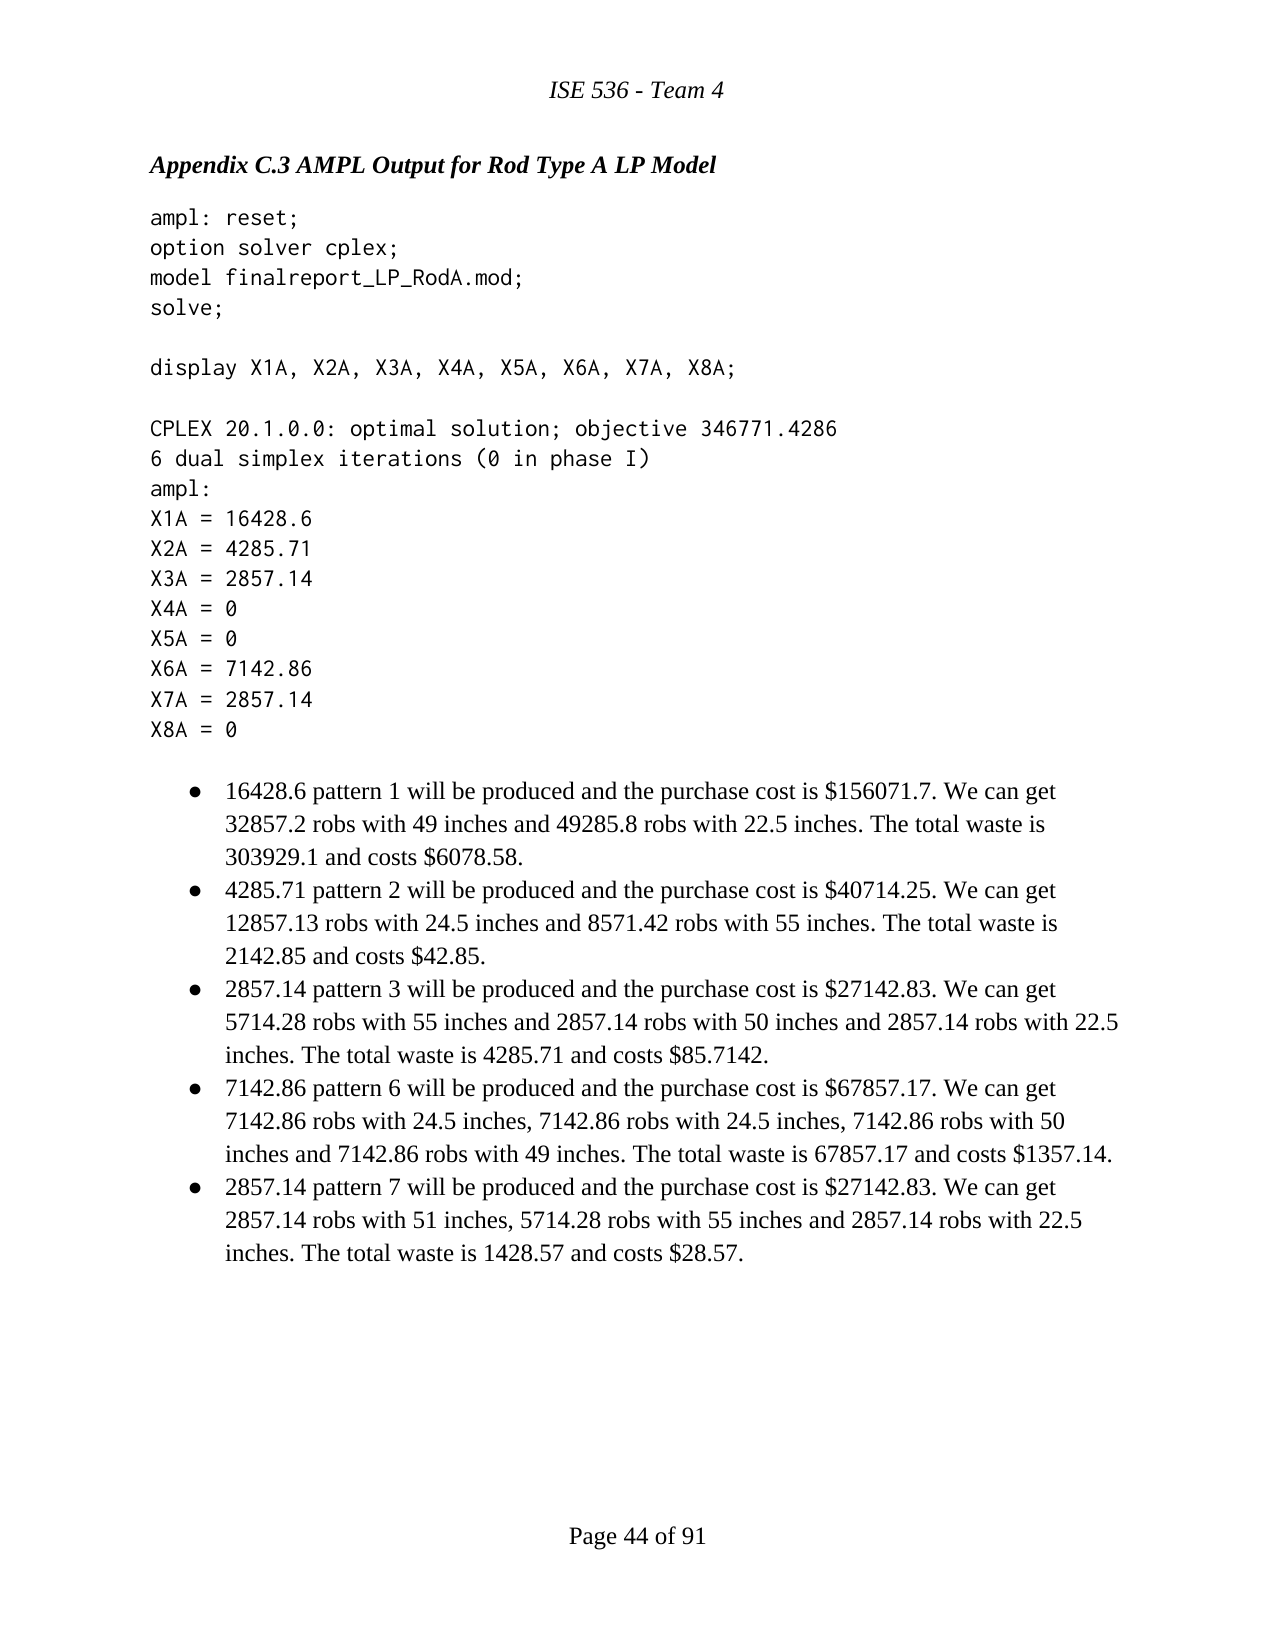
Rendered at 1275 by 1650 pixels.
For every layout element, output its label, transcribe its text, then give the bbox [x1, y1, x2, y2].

text solve; [150, 294, 1125, 320]
text X6A = 7142.86 [150, 655, 1125, 682]
list 16428.6 pattern 1 will be produced and the purchase cost is $156071.7. We can get 32857.2 robs with 49 inches and 49285.8 robs with 22.5 inches. The total waste is 303929.1 and costs $6078.58. [187, 776, 1125, 871]
list 2857.14 pattern 3 will be produced and the purchase cost is $27142.83. We can get 5714.28 robs with 55 inches and 2857.14 robs with 50 inches and 2857.14 robs with 22.5 inches. The total waste is 4285.71 and costs $85.7142. [187, 974, 1125, 1069]
list 4285.71 pattern 2 will be produced and the purchase cost is $40714.25. We can get 12857.13 robs with 24.5 inches and 8571.42 robs with 55 inches. The total waste is 2142.85 and costs $42.85. [187, 875, 1125, 970]
text X4A = 0 [150, 595, 1125, 621]
text ampl: [150, 475, 1125, 501]
text X3A = 2857.14 [150, 565, 1125, 591]
text ampl: reset; [150, 204, 1125, 230]
text model finalreport_LP_RodA.mod; [150, 264, 1125, 290]
text X8A = 0 [150, 716, 1125, 742]
text X7A = 2857.14 [150, 686, 1125, 712]
subtitle Appendix C.3 AMPL Output for Rod Type A LP Model [150, 150, 1125, 179]
text display X1A, X2A, X3A, X4A, X5A, X6A, X7A, X8A; [150, 354, 1125, 381]
text 6 dual simplex iterations (0 in phase I) [150, 445, 1125, 471]
list 7142.86 pattern 6 will be produced and the purchase cost is $67857.17. We can get 7142.86 robs with 24.5 inches, 7142.86 robs with 24.5 inches, 7142.86 robs with 50 inches and 7142.86 robs with 49 inches. The total waste is 67857.17 and costs $1357.14. [187, 1073, 1125, 1168]
text X2A = 4285.71 [150, 535, 1125, 561]
list 2857.14 pattern 7 will be produced and the purchase cost is $27142.83. We can get 2857.14 robs with 51 inches, 5714.28 robs with 55 inches and 2857.14 robs with 22.5 inches. The total waste is 1428.57 and costs $28.57. [187, 1172, 1125, 1267]
text X1A = 16428.6 [150, 505, 1125, 531]
text X5A = 0 [150, 625, 1125, 652]
text option solver cplex; [150, 234, 1125, 260]
text CPLEX 20.1.0.0: optimal solution; objective 346771.4286 [150, 414, 1125, 441]
